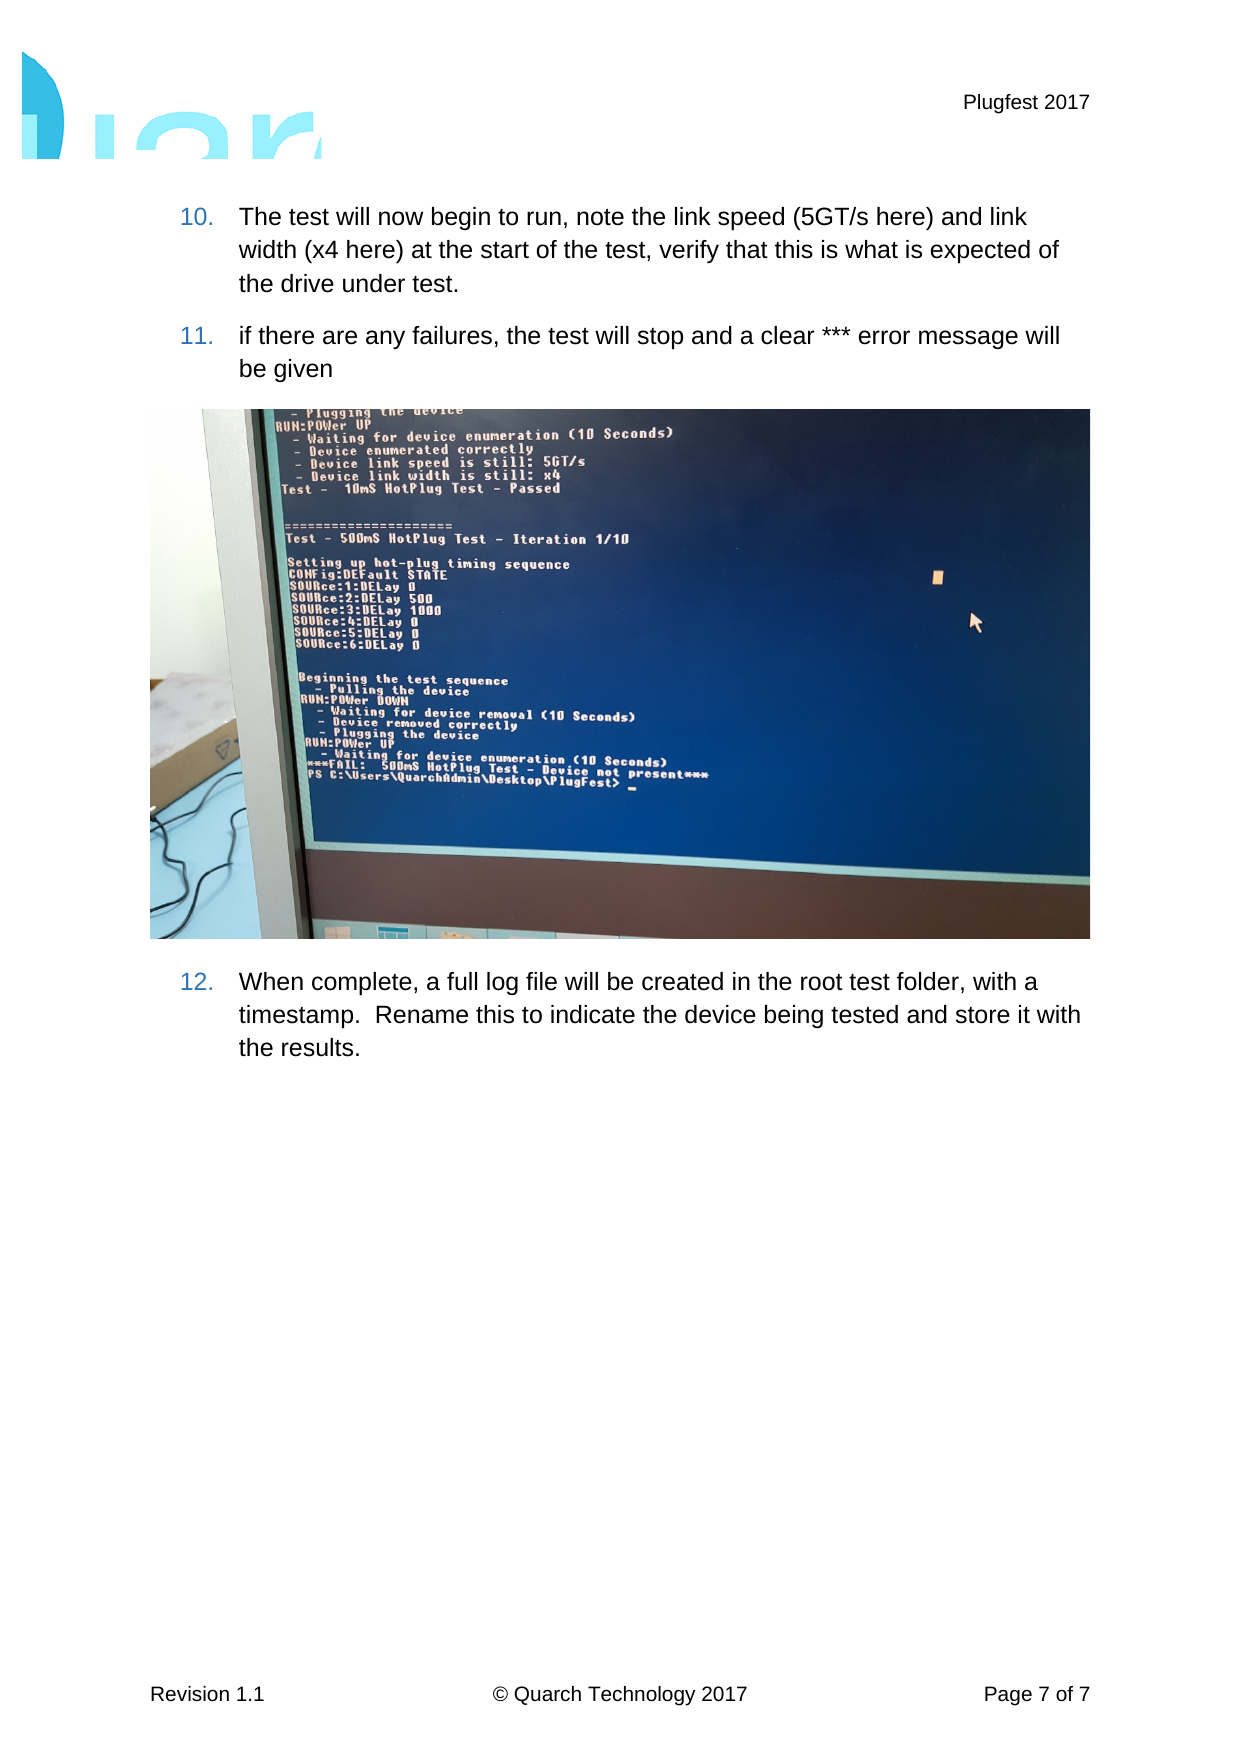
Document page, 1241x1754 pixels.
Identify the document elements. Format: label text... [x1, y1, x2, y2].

picture [150, 409, 1091, 939]
list The test will now begin to run, note the link speed (5GT/s here) and link width (x4 here) at the start of the test, verify that this is what is expected of the drive under test. [179, 199, 1090, 299]
picture [21, 22, 322, 159]
list When complete, a full log file will be created in the root test folder, with a timestamp. Rename this to indicate the device being tested and store it with the results. [179, 963, 1090, 1063]
list if there are any failures, the test will stop and a clear *** error message will be given [179, 318, 1090, 384]
